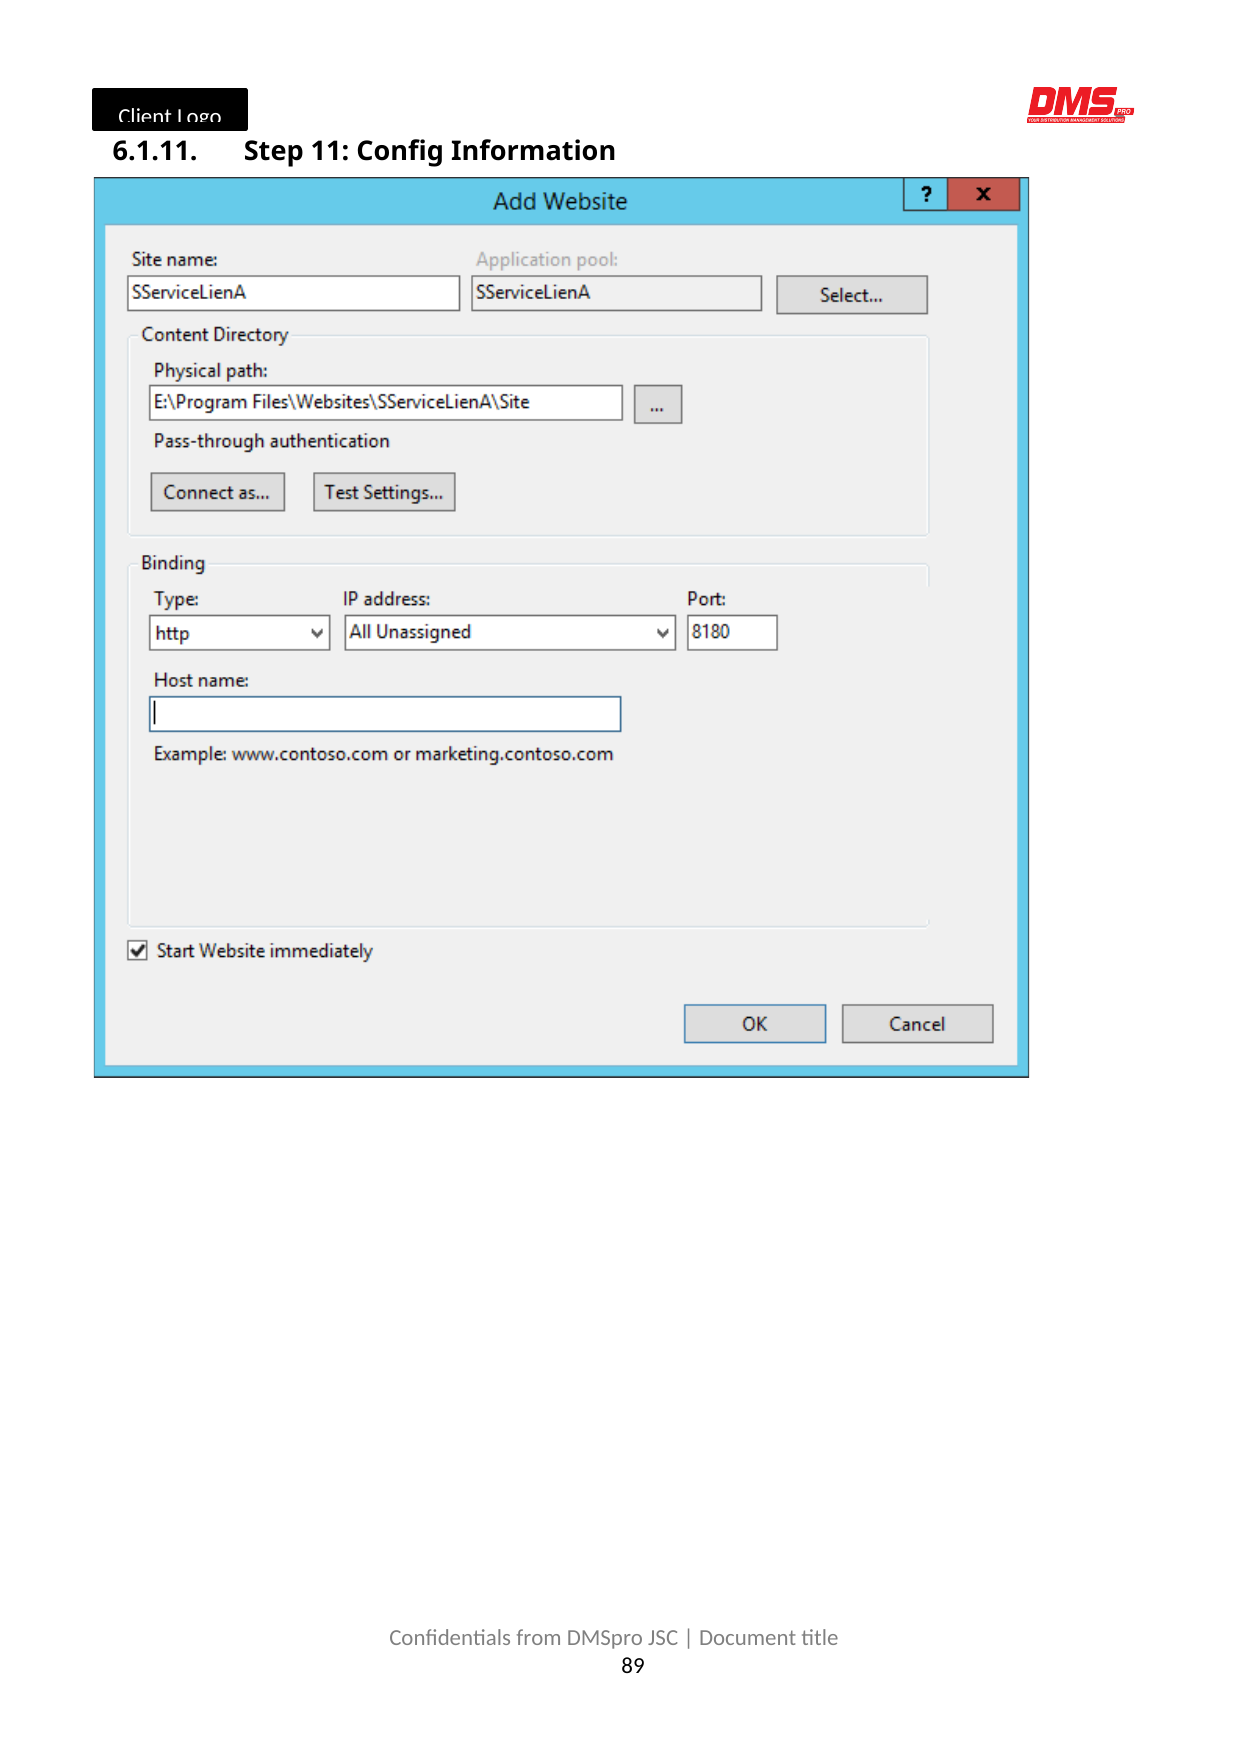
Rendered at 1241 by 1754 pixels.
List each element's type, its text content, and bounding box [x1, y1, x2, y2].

subtitle Step 11: Config Information [112, 131, 1134, 168]
picture [1027, 87, 1135, 123]
picture [93, 177, 1030, 1078]
